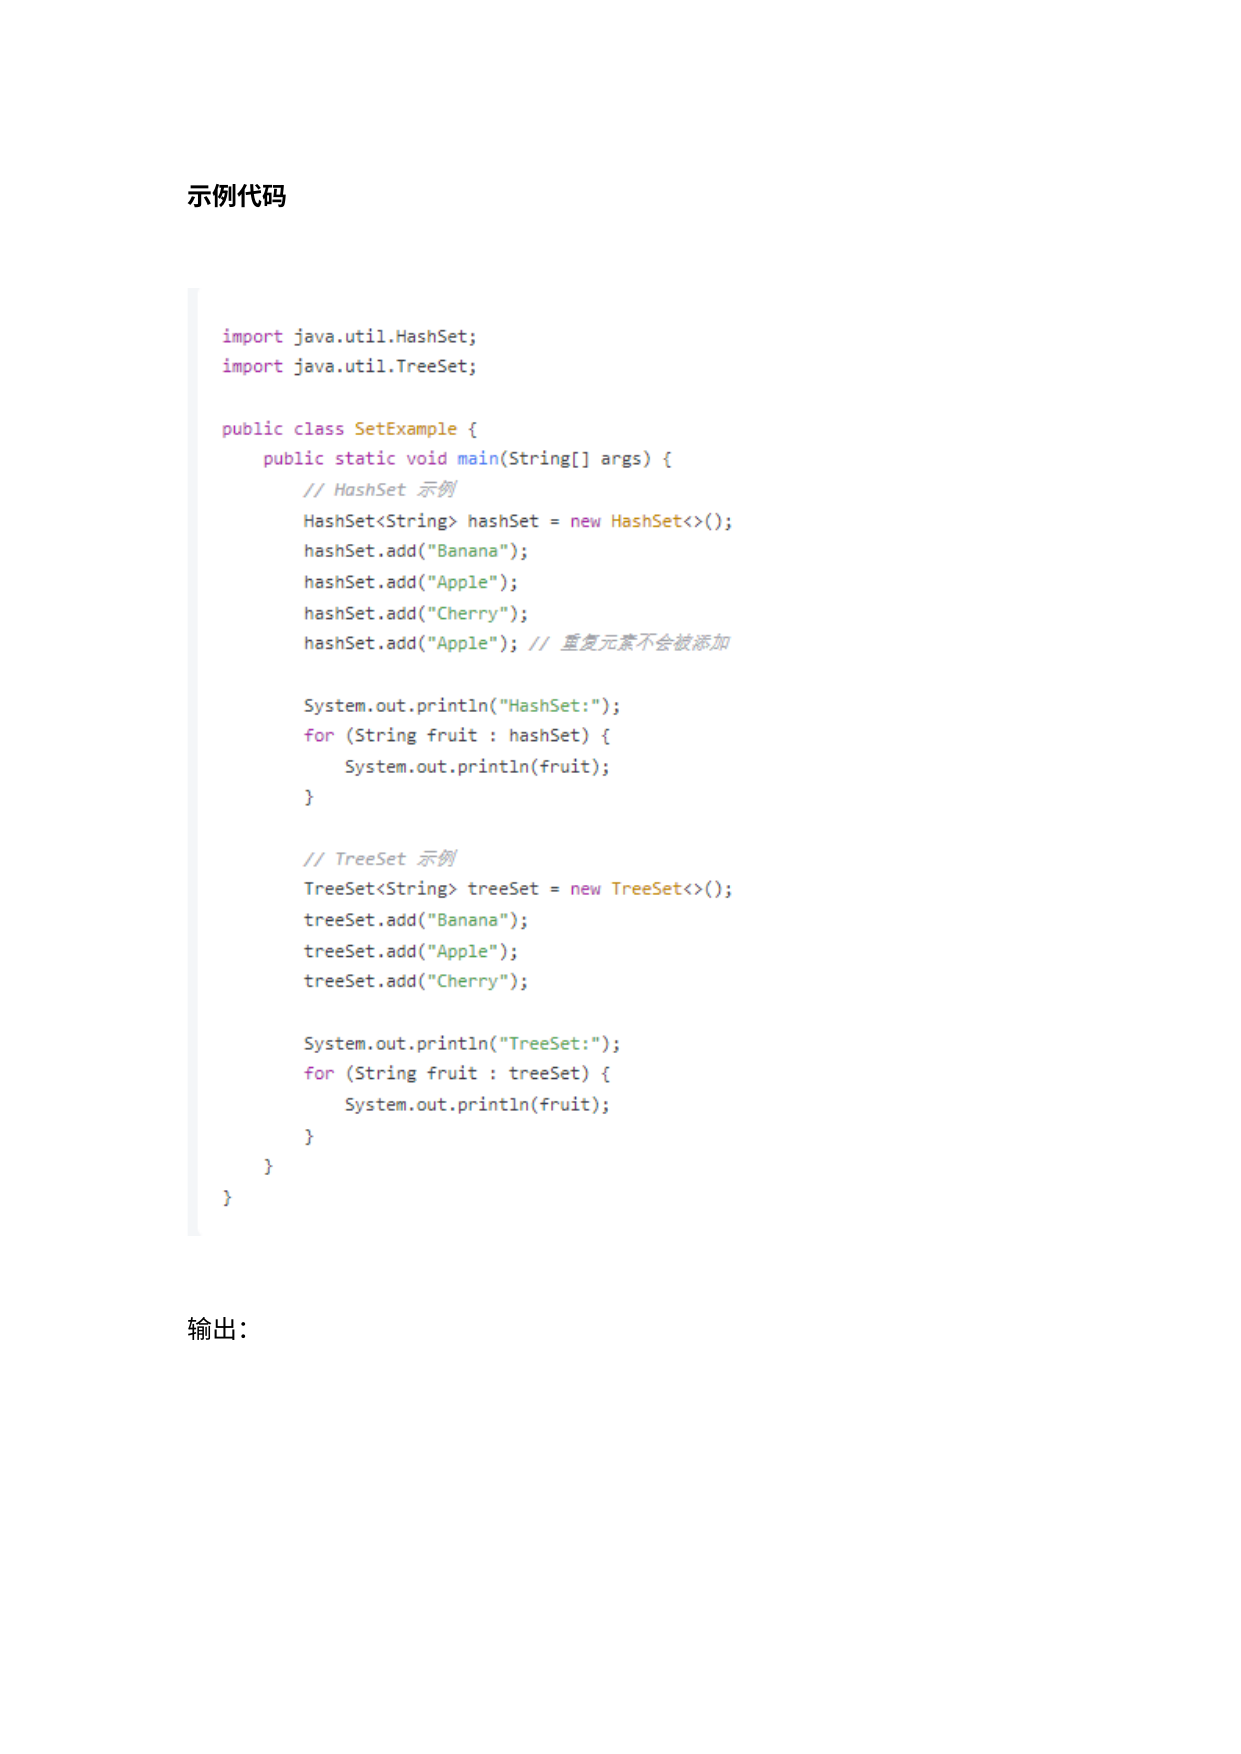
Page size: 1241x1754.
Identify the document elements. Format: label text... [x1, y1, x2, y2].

text 输出： [187, 1295, 1053, 1360]
picture [187, 288, 960, 1236]
subtitle 示例代码 [187, 162, 1053, 227]
